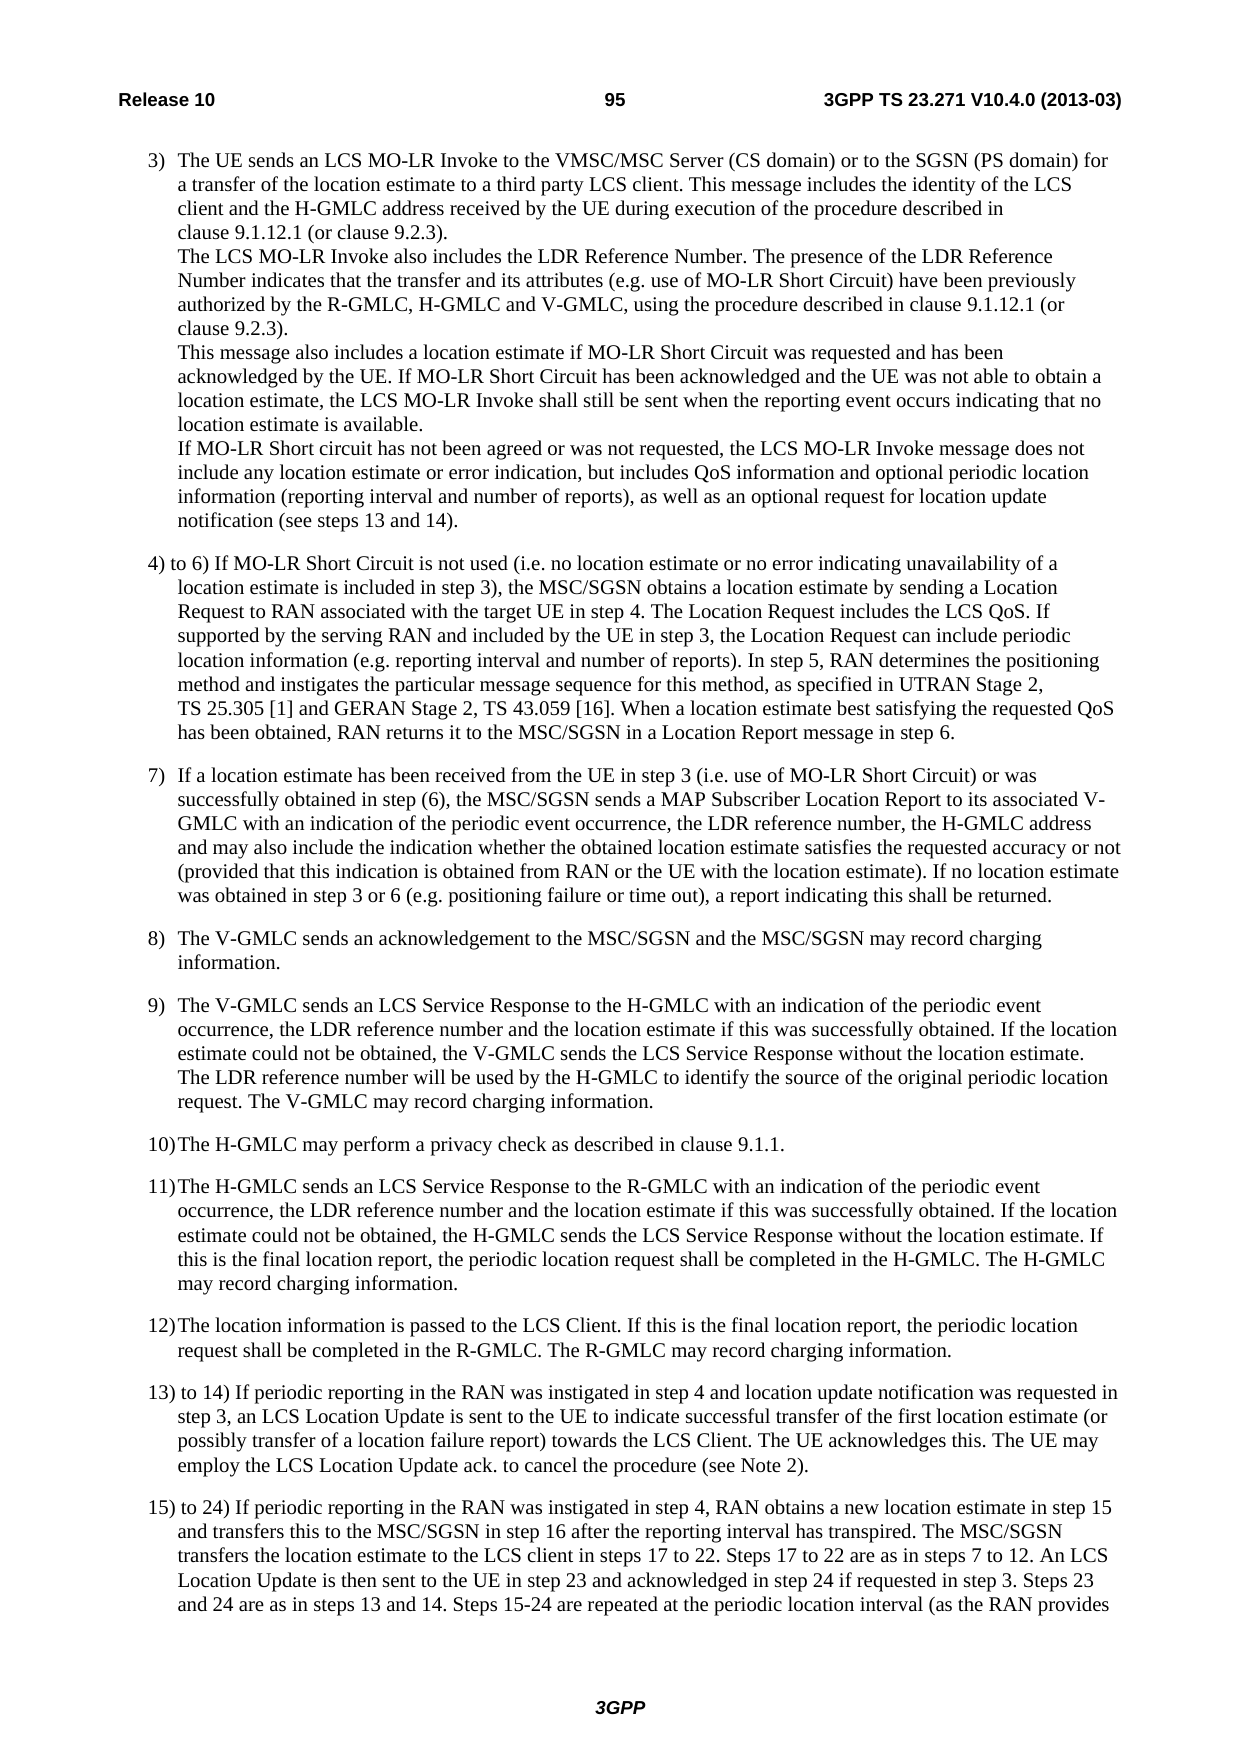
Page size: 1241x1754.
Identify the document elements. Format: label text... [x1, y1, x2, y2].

text 8) The V-GMLC sends an acknowledgement to the MSC/SGSN and the MSC/SGSN may record charging information. [148, 926, 1122, 974]
text 12) The location information is passed to the LCS Client. If this is the final location report, the periodic location request shall be completed in the R-GMLC. The R-GMLC may record charging information. [148, 1313, 1122, 1362]
text 11) The H-GMLC sends an LCS Service Response to the R-GMLC with an indication of the periodic event occurrence, the LDR reference number and the location estimate if this was successfully obtained. If the location estimate could not be obtained, the H-GMLC sends the LCS Service Response without the location estimate. If this is the final location report, the periodic location request shall be completed in the H-GMLC. The H-GMLC may record charging information. [148, 1174, 1122, 1295]
text 9) The V-GMLC sends an LCS Service Response to the H-GMLC with an indication of the periodic event occurrence, the LDR reference number and the location estimate if this was successfully obtained. If the location estimate could not be obtained, the V-GMLC sends the LCS Service Response without the location estimate. The LDR reference number will be used by the H-GMLC to identify the source of the original periodic location request. The V-GMLC may record charging information. [148, 992, 1122, 1113]
text 4) to 6) If MO-LR Short Circuit is not used (i.e. no location estimate or no error indicating unavailability of a location estimate is included in step 3), the MSC/SGSN obtains a location estimate by sending a Location Request to RAN associated with the target UE in step 4. The Location Request includes the LCS QoS. If supported by the serving RAN and included by the UE in step 3, the Location Request can include periodic location information (e.g. reporting interval and number of reports). In step 5, RAN determines the positioning method and instigates the particular message sequence for this method, as specified in UTRAN Stage 2, TS 25.305 [1] and GERAN Stage 2, TS 43.059 [16]. When a location estimate best satisfying the requested QoS has been obtained, RAN returns it to the MSC/SGSN in a Location Report message in step 6. [148, 551, 1122, 744]
text 10) The H-GMLC may perform a privacy check as described in clause 9.1.1. [148, 1132, 1122, 1156]
text 7) If a location estimate has been received from the UE in step 3 (i.e. use of MO-LR Short Circuit) or was successfully obtained in step (6), the MSC/SGSN sends a MAP Subscriber Location Report to its associated V-GMLC with an indication of the periodic event occurrence, the LDR reference number, the H-GMLC address and may also include the indication whether the obtained location estimate satisfies the requested accuracy or not (provided that this indication is obtained from RAN or the UE with the location estimate). If no location estimate was obtained in step 3 or 6 (e.g. positioning failure or time out), a report indicating this shall be returned. [148, 762, 1122, 907]
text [148, 1495, 1122, 1616]
text 3) The UE sends an LCS MO-LR Invoke to the VMSC/MSC Server (CS domain) or to the SGSN (PS domain) for a transfer of the location estimate to a third party LCS client. This message includes the identity of the LCS client and the H-GMLC address received by the UE during execution of the procedure described in clause 9.1.12.1 (or clause 9.2.3). The LCS MO-LR Invoke also includes the LDR Reference Number. The presence of the LDR Reference Number indicates that the transfer and its attributes (e.g. use of MO-LR Short Circuit) have been previously authorized by the R-GMLC, H-GMLC and V-GMLC, using the procedure described in clause 9.1.12.1 (or clause 9.2.3). This message also includes a location estimate if MO-LR Short Circuit was requested and has been acknowledged by the UE. If MO-LR Short Circuit has been acknowledged and the UE was not able to obtain a location estimate, the LCS MO-LR Invoke shall still be sent when the reporting event occurs indicating that no location estimate is available. If MO-LR Short circuit has not been agreed or was not requested, the LCS MO-LR Invoke message does not include any location estimate or error indication, but includes QoS information and optional periodic location information (reporting interval and number of reports), as well as an optional request for location update notification (see steps 13 and 14). [148, 147, 1122, 532]
text 13) to 14) If periodic reporting in the RAN was instigated in step 4 and location update notification was requested in step 3, an LCS Location Update is sent to the UE to indicate successful transfer of the first location estimate (or possibly transfer of a location failure report) towards the LCS Client. The UE acknowledges this. The UE may employ the LCS Location Update ack. to cancel the procedure (see Note 2). [148, 1380, 1122, 1477]
